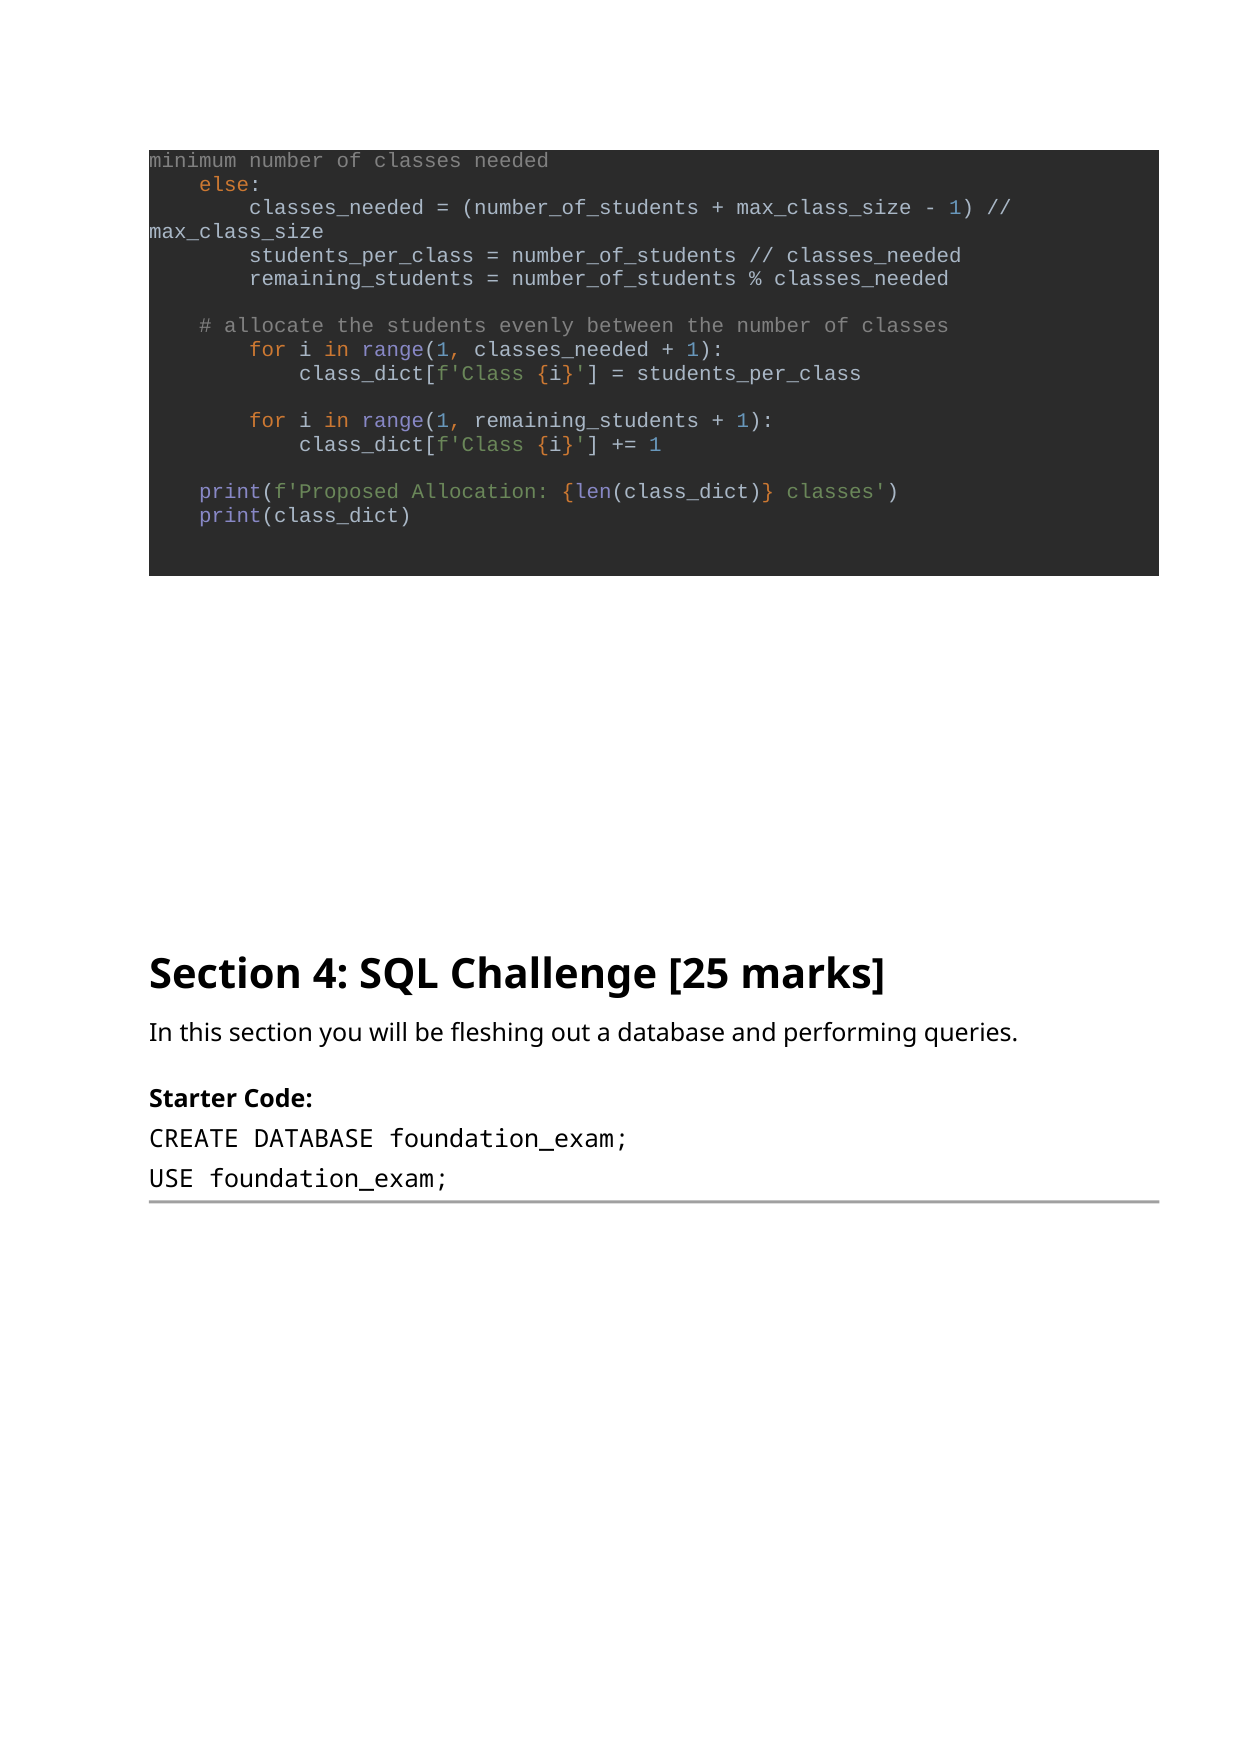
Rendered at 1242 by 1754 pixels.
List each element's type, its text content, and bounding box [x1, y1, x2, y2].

text In this section you will be fleshing out a database and performing queries. [149, 1015, 1159, 1049]
text Starter Code: [149, 1081, 1159, 1115]
text CREATE DATABASE foundation_exam; [149, 1121, 1159, 1154]
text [149, 150, 1159, 576]
text USE foundation_exam; [149, 1160, 1159, 1194]
text Section 4: SQL Challenge [25 marks] [149, 944, 1159, 1001]
